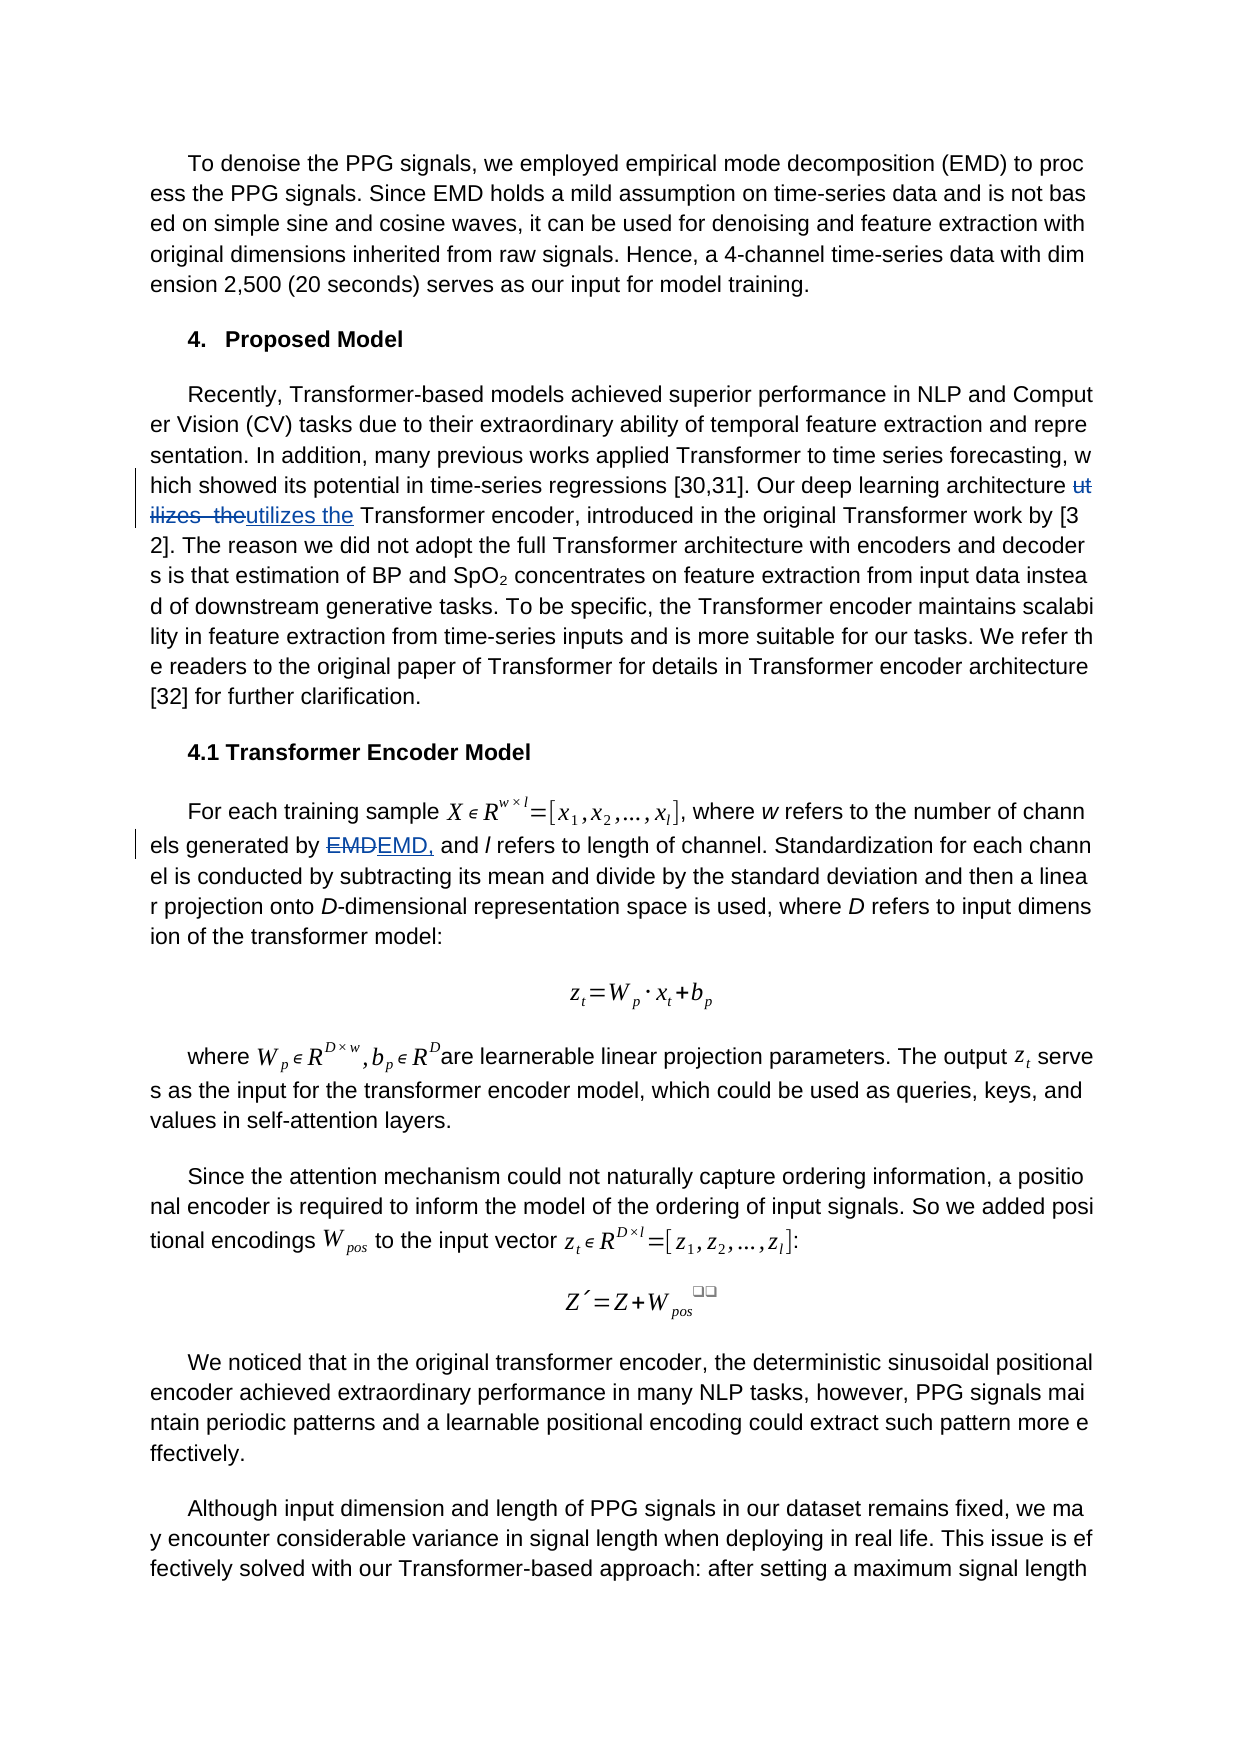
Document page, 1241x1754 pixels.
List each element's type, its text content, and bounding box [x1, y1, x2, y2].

text Since the attention mechanism could not naturally capture ordering information, a positional encoder is required to inform the model of the ordering of input signals. So we added positional encodings to the input vector : [150, 1163, 1094, 1258]
text 4.1 Transformer Encoder Model [150, 738, 1094, 765]
text We noticed that in the original transformer encoder, the deterministic sinusoidal positional encoder achieved extraordinary performance in many NLP tasks, however, PPG signals maintain periodic patterns and a learnable positional encoding could extract such pattern more effectively. [150, 1349, 1094, 1466]
text To denoise the PPG signals, we employed empirical mode decomposition (EMD) to process the PPG signals. Since EMD holds a mild assumption on time-series data and is not based on simple sine and cosine waves, it can be used for denoising and feature extraction with original dimensions inherited from raw signals. Hence, a 4-channel time-series data with dimension 2,500 (20 seconds) serves as our input for model training. [150, 150, 1094, 297]
text where are learnerable linear projection parameters. The output serves as the input for the transformer encoder model, which could be used as queries, keys, and values in self-attention layers. [150, 1038, 1094, 1134]
text For each training sample , where w refers to the number of channels generated by and l refers to length of channel. Standardization for each channel is conducted by subtracting its mean and divide by the standard deviation and then a linear projection onto D-dimensional representation space is used, where D refers to input dimension of the transformer model: [150, 794, 1094, 949]
text Recently, Transformer-based models achieved superior performance in NLP and Computer Vision (CV) tasks due to their extraordinary ability of temporal feature extraction and representation. In addition, many previous works applied Transformer to time series forecasting, which showed its potential in time-series regressions [30,31]. Our deep learning architecture Transformer encoder, introduced in the original Transformer work by [32]. The reason we did not adopt the full Transformer architecture with encoders and decoders is that estimation of BP and SpO₂ concentrates on feature extraction from input data instead of downstream generative tasks. To be specific, the Transformer encoder maintains scalability in feature extraction from time-series inputs and is more suitable for our tasks. We refer the readers to the original paper of Transformer for details in Transformer encoder architecture [32] for further clarification. [150, 381, 1094, 710]
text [150, 1495, 1094, 1582]
list Proposed Model [187, 326, 1094, 352]
